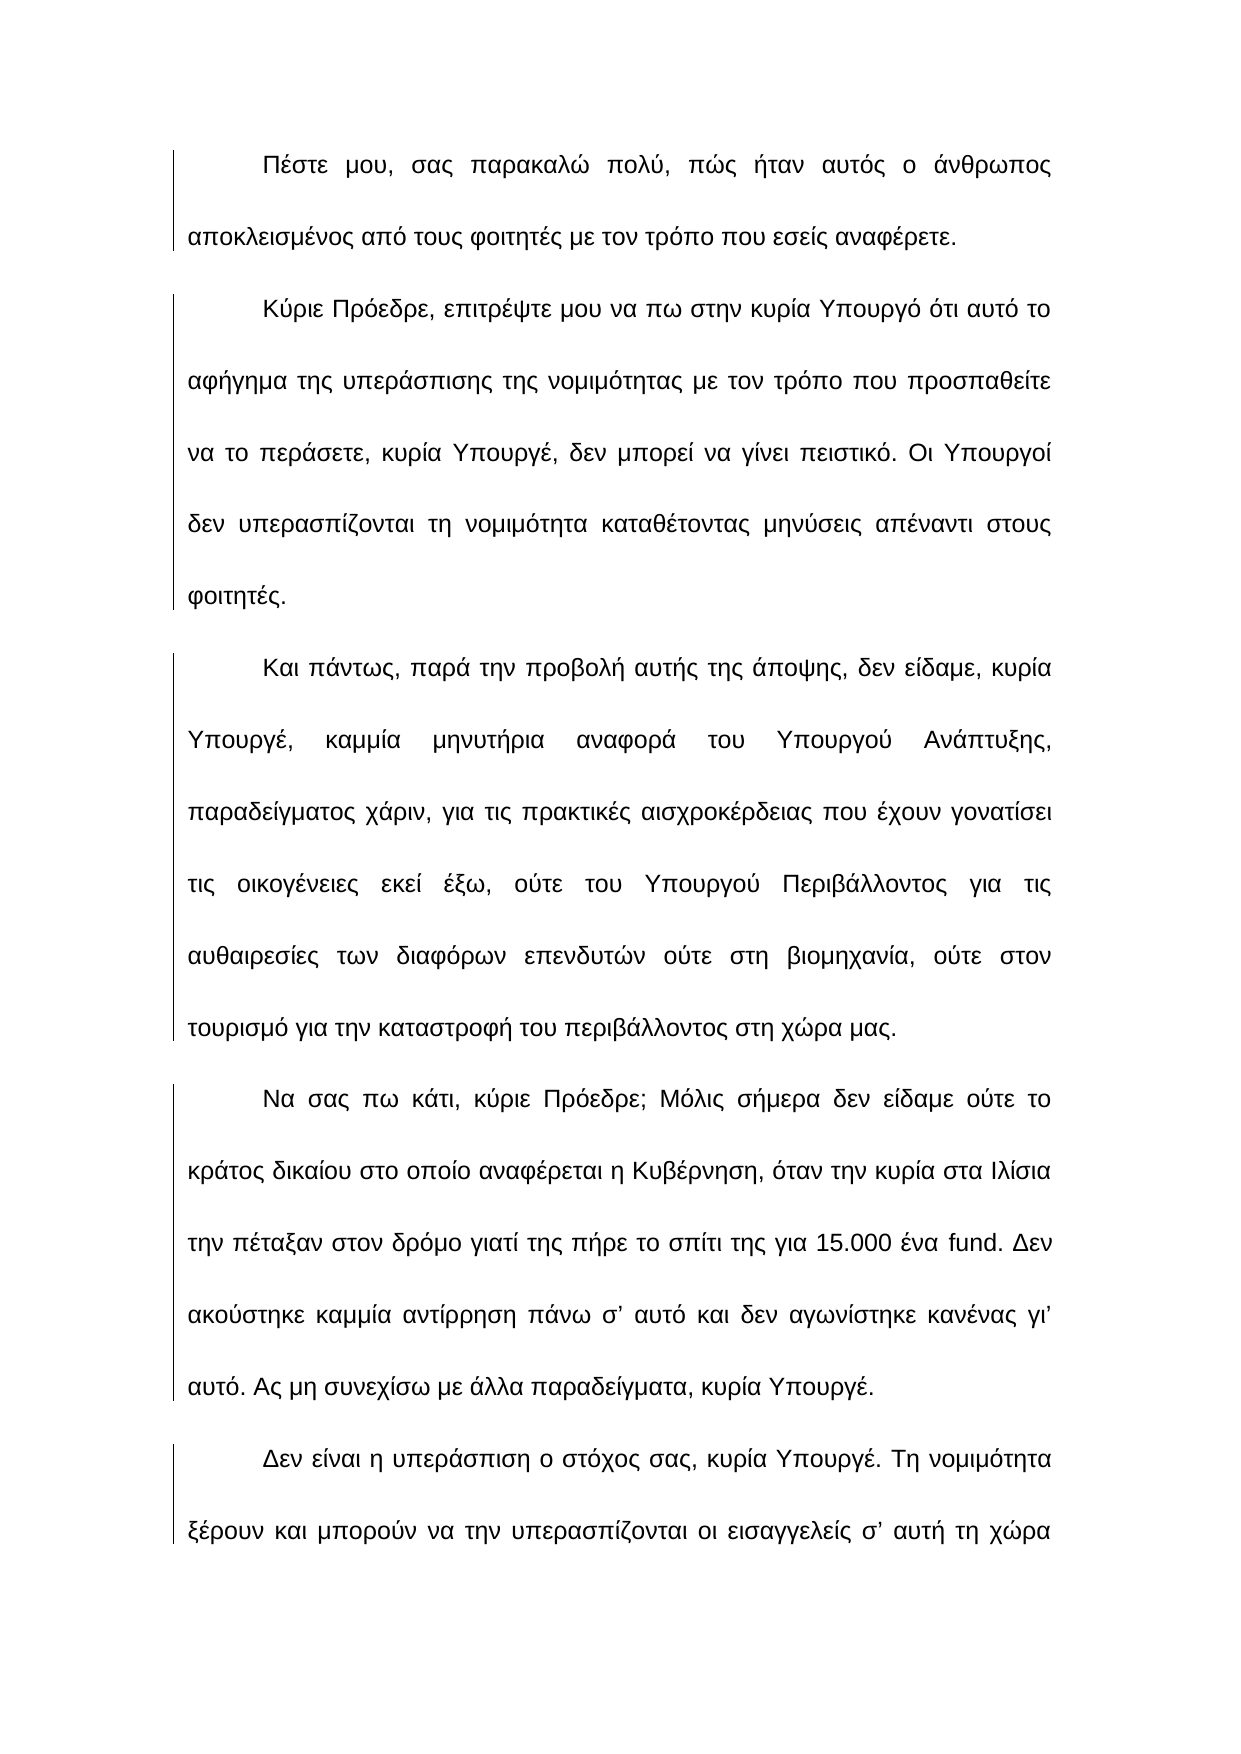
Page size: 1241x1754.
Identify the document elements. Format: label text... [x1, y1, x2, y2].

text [187, 1444, 1053, 1544]
text Κύριε Πρόεδρε, επιτρέψτε μου να πω στην κυρία Υπουργό ότι αυτό το αφήγημα της υπεράσπισης της νομιμότητας με τον τρόπο που προσπαθείτε να το περάσετε, κυρία Υπουργέ, δεν μπορεί να γίνει πειστικό. Οι Υπουργοί δεν υπερασπίζονται τη νομιμότητα καταθέτοντας μηνύσεις απέναντι στους φοιτητές. [187, 294, 1053, 610]
text Και πάντως, παρά την προβολή αυτής της άποψης, δεν είδαμε, κυρία Υπουργέ, καμμία μηνυτήρια αναφορά του Υπουργού Ανάπτυξης, παραδείγματος χάριν, για τις πρακτικές αισχροκέρδειας που έχουν γονατίσει τις οικογένειες εκεί έξω, ούτε του Υπουργού Περιβάλλοντος για τις αυθαιρεσίες των διαφόρων επενδυτών ούτε στη βιομηχανία, ούτε στον τουρισμό για την καταστροφή του περιβάλλοντος στη χώρα μας. [187, 653, 1053, 1041]
text Να σας πω κάτι, κύριε Πρόεδρε; Μόλις σήμερα δεν είδαμε ούτε το κράτος δικαίου στο οποίο αναφέρεται η Κυβέρνηση, όταν την κυρία στα Ιλίσια την πέταξαν στον δρόμο γιατί της πήρε το σπίτι της για 15.000 ένα fund. Δεν ακούστηκε καμμία αντίρρηση πάνω σ’ αυτό και δεν αγωνίστηκε κανένας γι’ αυτό. Ας μη συνεχίσω με άλλα παραδείγματα, κυρία Υπουργέ. [187, 1084, 1053, 1401]
text Πέστε μου, σας παρακαλώ πολύ, πώς ήταν αυτός ο άνθρωπος αποκλεισμένος από τους φοιτητές με τον τρόπο που εσείς αναφέρετε. [187, 150, 1053, 251]
